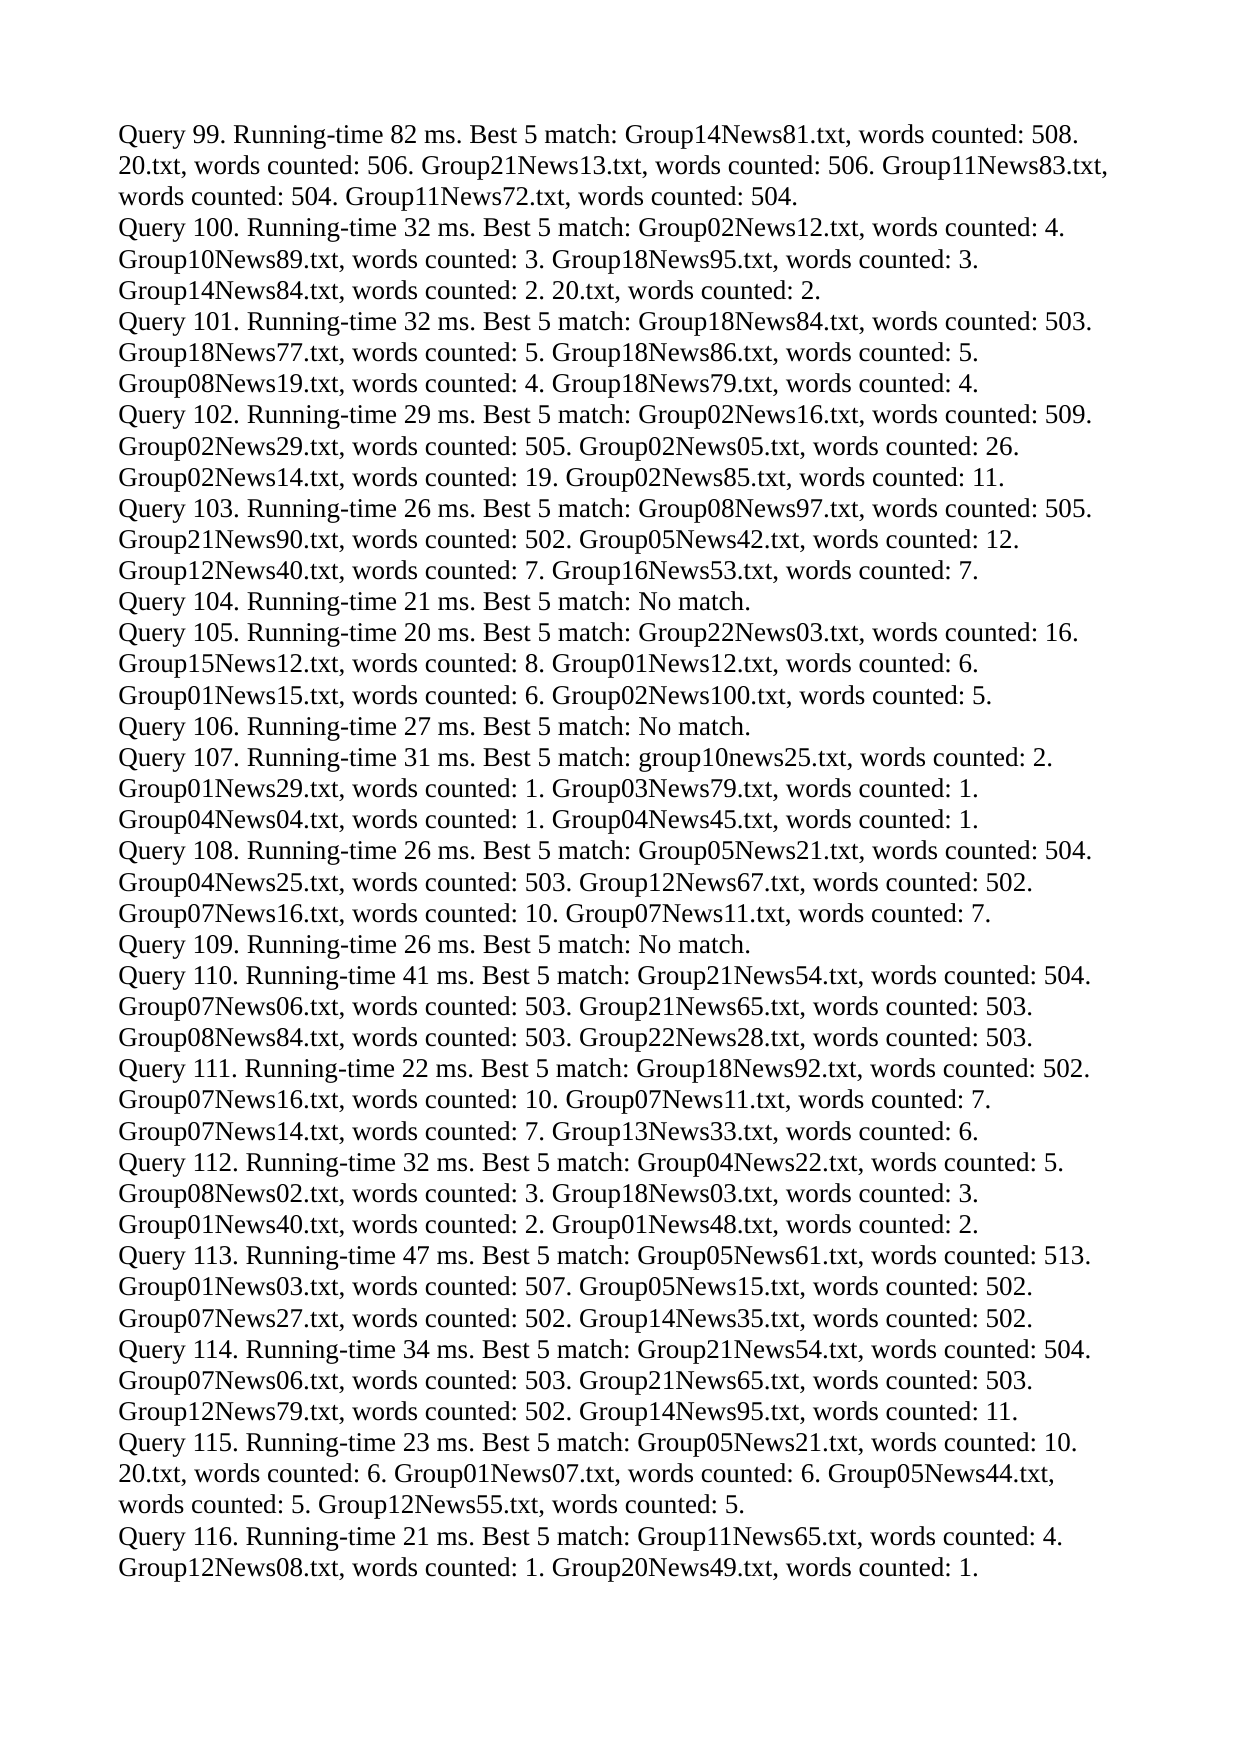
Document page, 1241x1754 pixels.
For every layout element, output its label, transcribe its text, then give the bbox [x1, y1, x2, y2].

text Query 110. Running-time 41 ms. Best 5 match: Group21News54.txt, words counted: 504. Group07News06.txt, words counted: 503. Group21News65.txt, words counted: 503. Group08News84.txt, words counted: 503. Group22News28.txt, words counted: 503. [118, 959, 1122, 1052]
text Query 104. Running-time 21 ms. Best 5 match: No match. [118, 585, 1122, 616]
text Query 99. Running-time 82 ms. Best 5 match: Group14News81.txt, words counted: 508. 20.txt, words counted: 506. Group21News13.txt, words counted: 506. Group11News83.txt, words counted: 504. Group11News72.txt, words counted: 504. [118, 118, 1122, 212]
text Query 102. Running-time 29 ms. Best 5 match: Group02News16.txt, words counted: 509. Group02News29.txt, words counted: 505. Group02News05.txt, words counted: 26. Group02News14.txt, words counted: 19. Group02News85.txt, words counted: 11. [118, 398, 1122, 492]
text Query 100. Running-time 32 ms. Best 5 match: Group02News12.txt, words counted: 4. Group10News89.txt, words counted: 3. Group18News95.txt, words counted: 3. Group14News84.txt, words counted: 2. 20.txt, words counted: 2. [118, 212, 1122, 305]
text Query 114. Running-time 34 ms. Best 5 match: Group21News54.txt, words counted: 504. Group07News06.txt, words counted: 503. Group21News65.txt, words counted: 503. Group12News79.txt, words counted: 502. Group14News95.txt, words counted: 11. [118, 1333, 1122, 1426]
text Query 116. Running-time 21 ms. Best 5 match: Group11News65.txt, words counted: 4. Group12News08.txt, words counted: 1. Group20News49.txt, words counted: 1. [118, 1520, 1122, 1582]
text Query 107. Running-time 31 ms. Best 5 match: group10news25.txt, words counted: 2. Group01News29.txt, words counted: 1. Group03News79.txt, words counted: 1. Group04News04.txt, words counted: 1. Group04News45.txt, words counted: 1. [118, 741, 1122, 834]
text Query 109. Running-time 26 ms. Best 5 match: No match. [118, 928, 1122, 959]
text Query 111. Running-time 22 ms. Best 5 match: Group18News92.txt, words counted: 502. Group07News16.txt, words counted: 10. Group07News11.txt, words counted: 7. Group07News14.txt, words counted: 7. Group13News33.txt, words counted: 6. [118, 1052, 1122, 1146]
text Query 115. Running-time 23 ms. Best 5 match: Group05News21.txt, words counted: 10. 20.txt, words counted: 6. Group01News07.txt, words counted: 6. Group05News44.txt, words counted: 5. Group12News55.txt, words counted: 5. [118, 1426, 1122, 1520]
text Query 112. Running-time 32 ms. Best 5 match: Group04News22.txt, words counted: 5. Group08News02.txt, words counted: 3. Group18News03.txt, words counted: 3. Group01News40.txt, words counted: 2. Group01News48.txt, words counted: 2. [118, 1146, 1122, 1239]
text Query 103. Running-time 26 ms. Best 5 match: Group08News97.txt, words counted: 505. Group21News90.txt, words counted: 502. Group05News42.txt, words counted: 12. Group12News40.txt, words counted: 7. Group16News53.txt, words counted: 7. [118, 492, 1122, 585]
text Query 106. Running-time 27 ms. Best 5 match: No match. [118, 710, 1122, 741]
text Query 108. Running-time 26 ms. Best 5 match: Group05News21.txt, words counted: 504. Group04News25.txt, words counted: 503. Group12News67.txt, words counted: 502. Group07News16.txt, words counted: 10. Group07News11.txt, words counted: 7. [118, 834, 1122, 928]
text Query 105. Running-time 20 ms. Best 5 match: Group22News03.txt, words counted: 16. Group15News12.txt, words counted: 8. Group01News12.txt, words counted: 6. Group01News15.txt, words counted: 6. Group02News100.txt, words counted: 5. [118, 616, 1122, 710]
text Query 101. Running-time 32 ms. Best 5 match: Group18News84.txt, words counted: 503. Group18News77.txt, words counted: 5. Group18News86.txt, words counted: 5. Group08News19.txt, words counted: 4. Group18News79.txt, words counted: 4. [118, 305, 1122, 398]
text Query 113. Running-time 47 ms. Best 5 match: Group05News61.txt, words counted: 513. Group01News03.txt, words counted: 507. Group05News15.txt, words counted: 502. Group07News27.txt, words counted: 502. Group14News35.txt, words counted: 502. [118, 1239, 1122, 1333]
